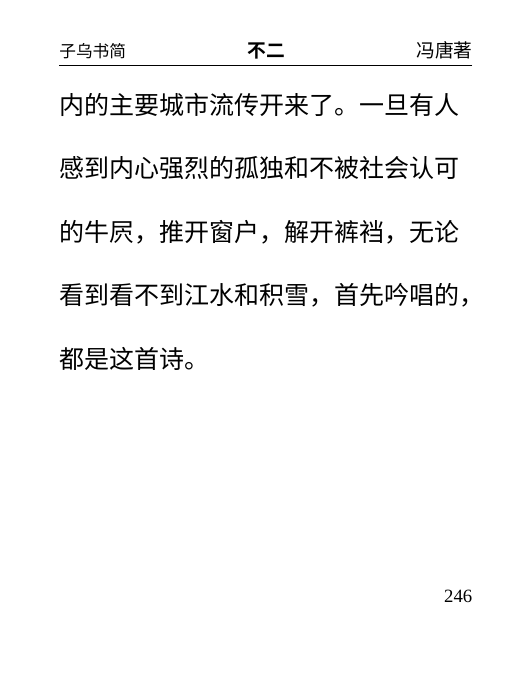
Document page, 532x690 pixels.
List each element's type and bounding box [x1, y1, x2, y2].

text [59, 72, 472, 389]
